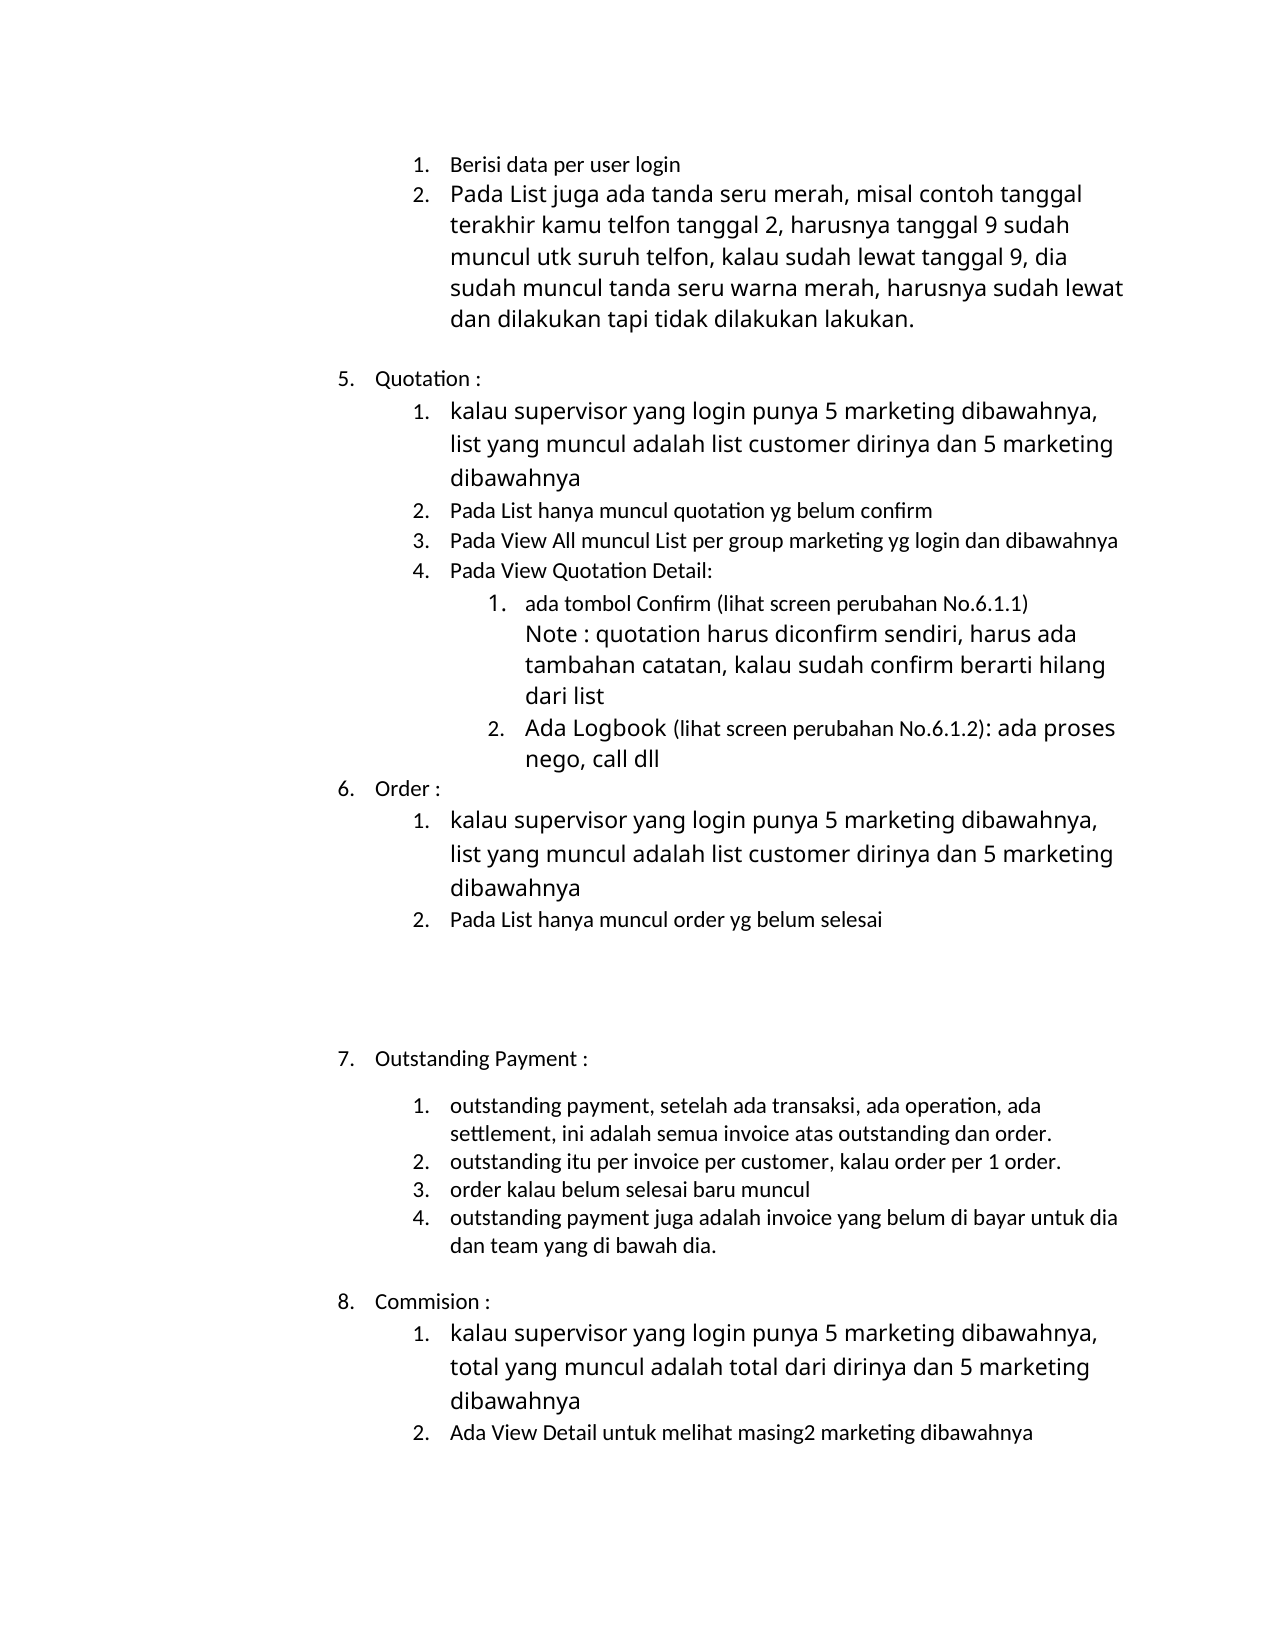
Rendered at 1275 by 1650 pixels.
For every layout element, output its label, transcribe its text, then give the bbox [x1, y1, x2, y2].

list Pada View Quotation Detail: [412, 556, 1125, 584]
list Pada List hanya muncul quotation yg belum confirm [412, 496, 1125, 524]
list ada tombol Confirm (lihat screen perubahan No.6.1.1) [487, 587, 1125, 618]
list Berisi data per user login [412, 150, 1125, 178]
list kalau supervisor yang login punya 5 marketing dibawahnya, list yang muncul adalah list customer dirinya dan 5 marketing dibawahnya [412, 804, 1125, 903]
list Pada List juga ada tanda seru merah, misal contoh tanggal terakhir kamu telfon tanggal 2, harusnya tanggal 9 sudah muncul utk suruh telfon, kalau sudah lewat tanggal 9, dia sudah muncul tanda seru warna merah, harusnya sudah lewat dan dilakukan tapi tidak dilakukan lakukan. [412, 178, 1125, 334]
list kalau supervisor yang login punya 5 marketing dibawahnya, total yang muncul adalah total dari dirinya dan 5 marketing dibawahnya [412, 1317, 1125, 1416]
list Note : quotation harus diconfirm sendiri, harus ada tambahan catatan, kalau sudah confirm berarti hilang dari list [525, 618, 1125, 712]
list Ada Logbook (lihat screen perubahan No.6.1.2): ada proses nego, call dll [487, 712, 1125, 774]
list Pada View All muncul List per group marketing yg login dan dibawahnya [412, 526, 1125, 554]
list Ada View Detail untuk melihat masing2 marketing dibawahnya [412, 1418, 1125, 1446]
list Order : [337, 774, 1125, 802]
list Outstanding Payment : [337, 1044, 1125, 1072]
list outstanding payment juga adalah invoice yang belum di bayar untuk dia dan team yang di bawah dia. [412, 1203, 1125, 1259]
list Commision : [337, 1287, 1125, 1315]
list kalau supervisor yang login punya 5 marketing dibawahnya, list yang muncul adalah list customer dirinya dan 5 marketing dibawahnya [412, 395, 1125, 493]
list outstanding payment, setelah ada transaksi, ada operation, ada settlement, ini adalah semua invoice atas outstanding dan order. [412, 1091, 1125, 1147]
list Pada List hanya muncul order yg belum selesai [412, 906, 1125, 933]
list outstanding itu per invoice per customer, kalau order per 1 order. [412, 1147, 1125, 1175]
list Quotation : [337, 364, 1125, 392]
list order kalau belum selesai baru muncul [412, 1175, 1125, 1203]
